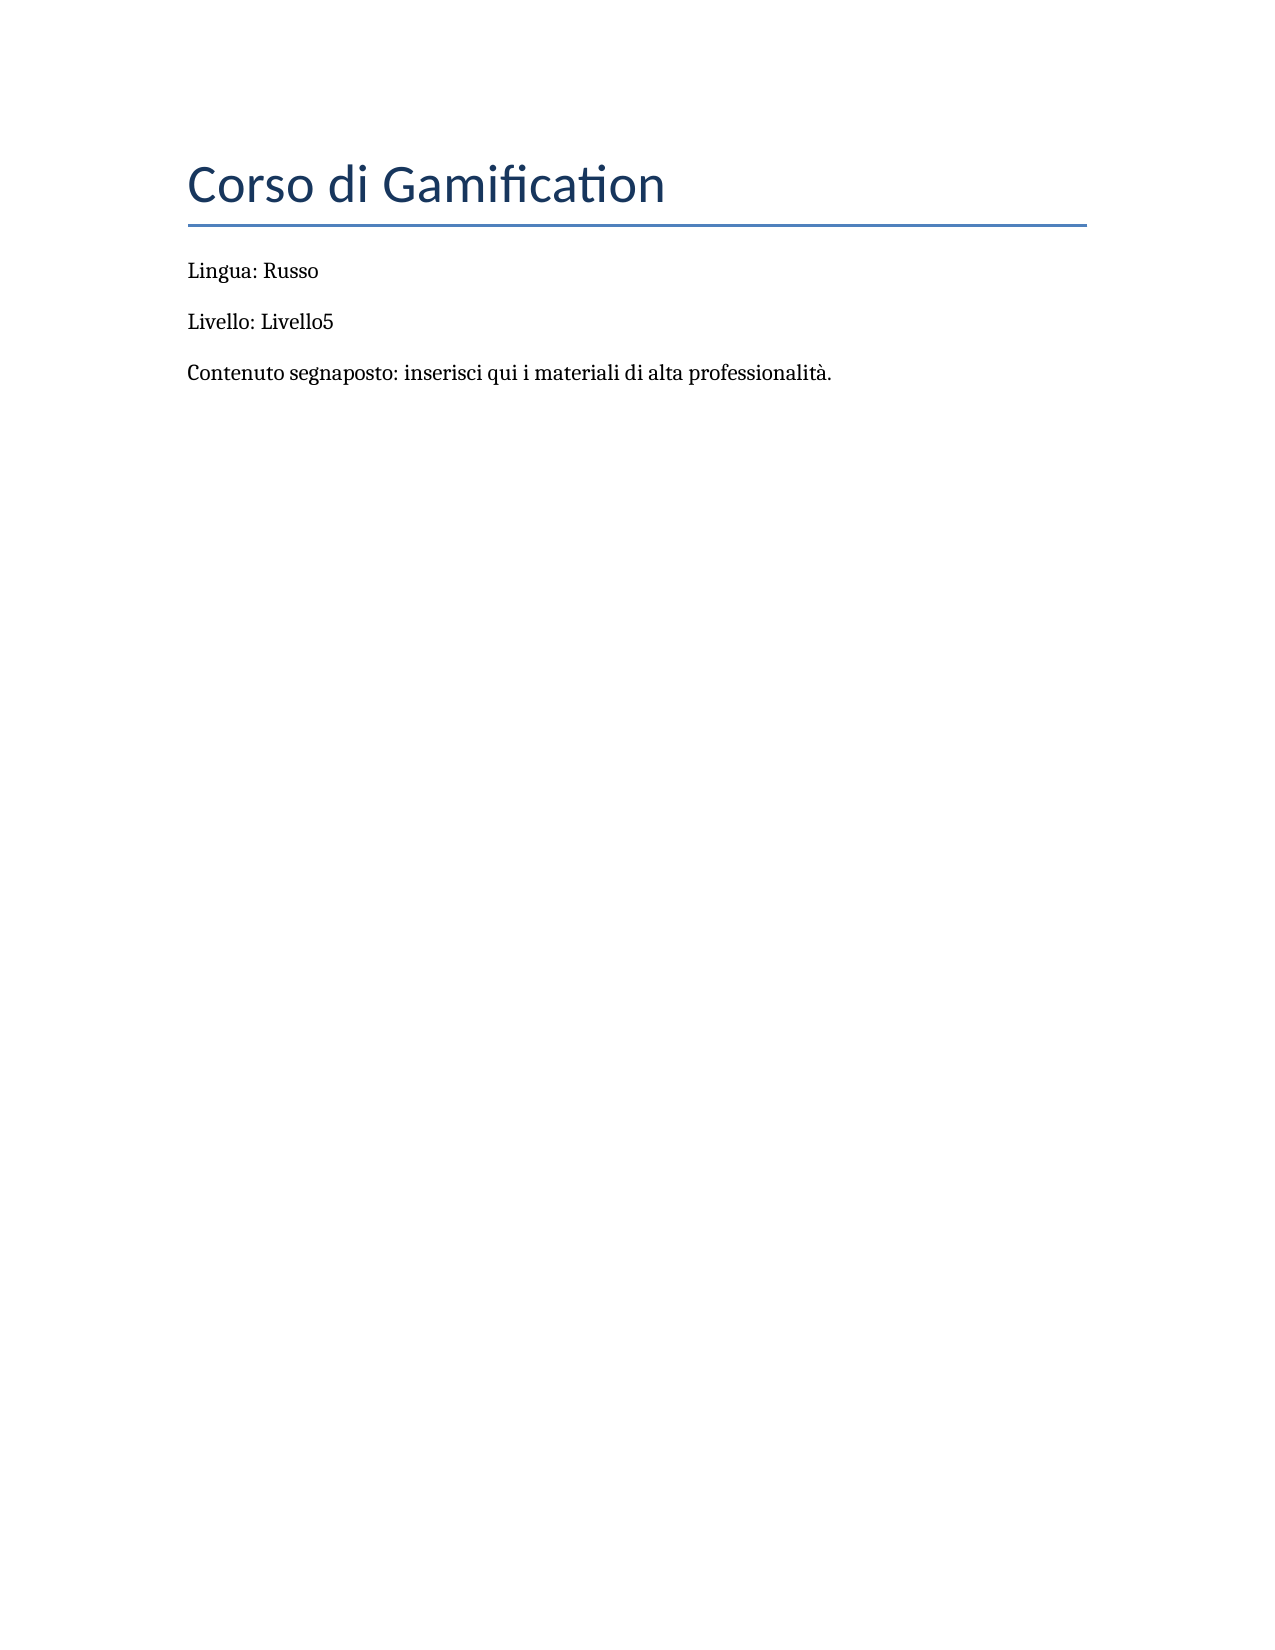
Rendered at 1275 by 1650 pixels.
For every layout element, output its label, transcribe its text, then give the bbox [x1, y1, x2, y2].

text Contenuto segnaposto: inserisci qui i materiali di alta professionalità. [187, 360, 1087, 386]
text Livello: Livello5 [187, 309, 1087, 335]
text Lingua: Russo [187, 258, 1087, 284]
title Corso di Gamification [187, 150, 1087, 227]
